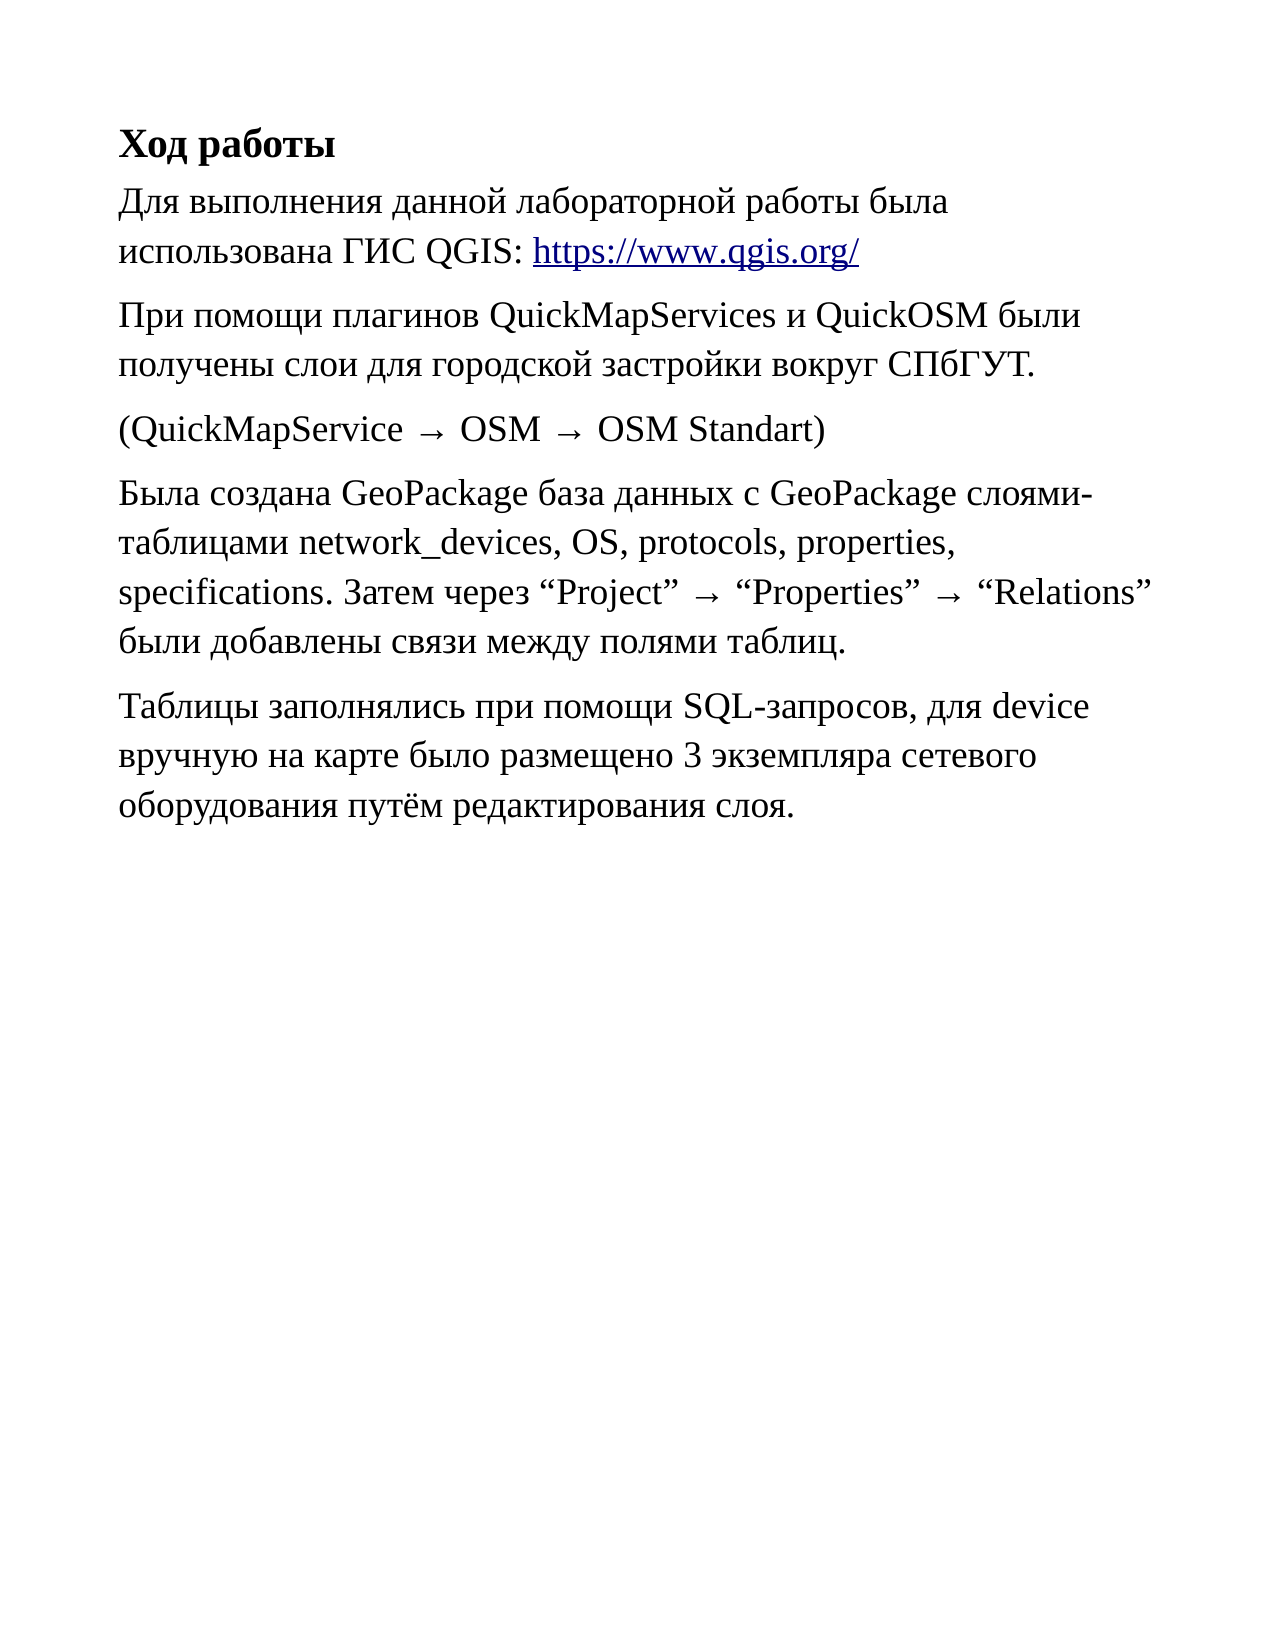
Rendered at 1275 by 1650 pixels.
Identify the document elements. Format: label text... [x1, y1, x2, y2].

text Была создана GeoPackage база данных с GeoPackage слоями-таблицами network_devices, OS, protocols, properties, specifications. Затем через “Project” → “Properties” → “Relations” были добавлены связи между полями таблиц. [118, 470, 1157, 662]
subtitle Ход работы [118, 118, 1157, 166]
text (QuickMapService → OSM → OSM Standart) [118, 406, 1157, 449]
text Таблицы заполнялись при помощи SQL-запросов, для device вручную на карте было размещено 3 экземпляра сетевого оборудования путём редактирования слоя. [118, 683, 1157, 825]
text При помощи плагинов QuickMapServices и QuickOSM были получены слои для городской застройки вокруг СПбГУТ. [118, 292, 1157, 385]
text Для выполнения данной лабораторной работы была использована ГИС QGIS: https://www.qgis.org/ [118, 178, 1157, 271]
